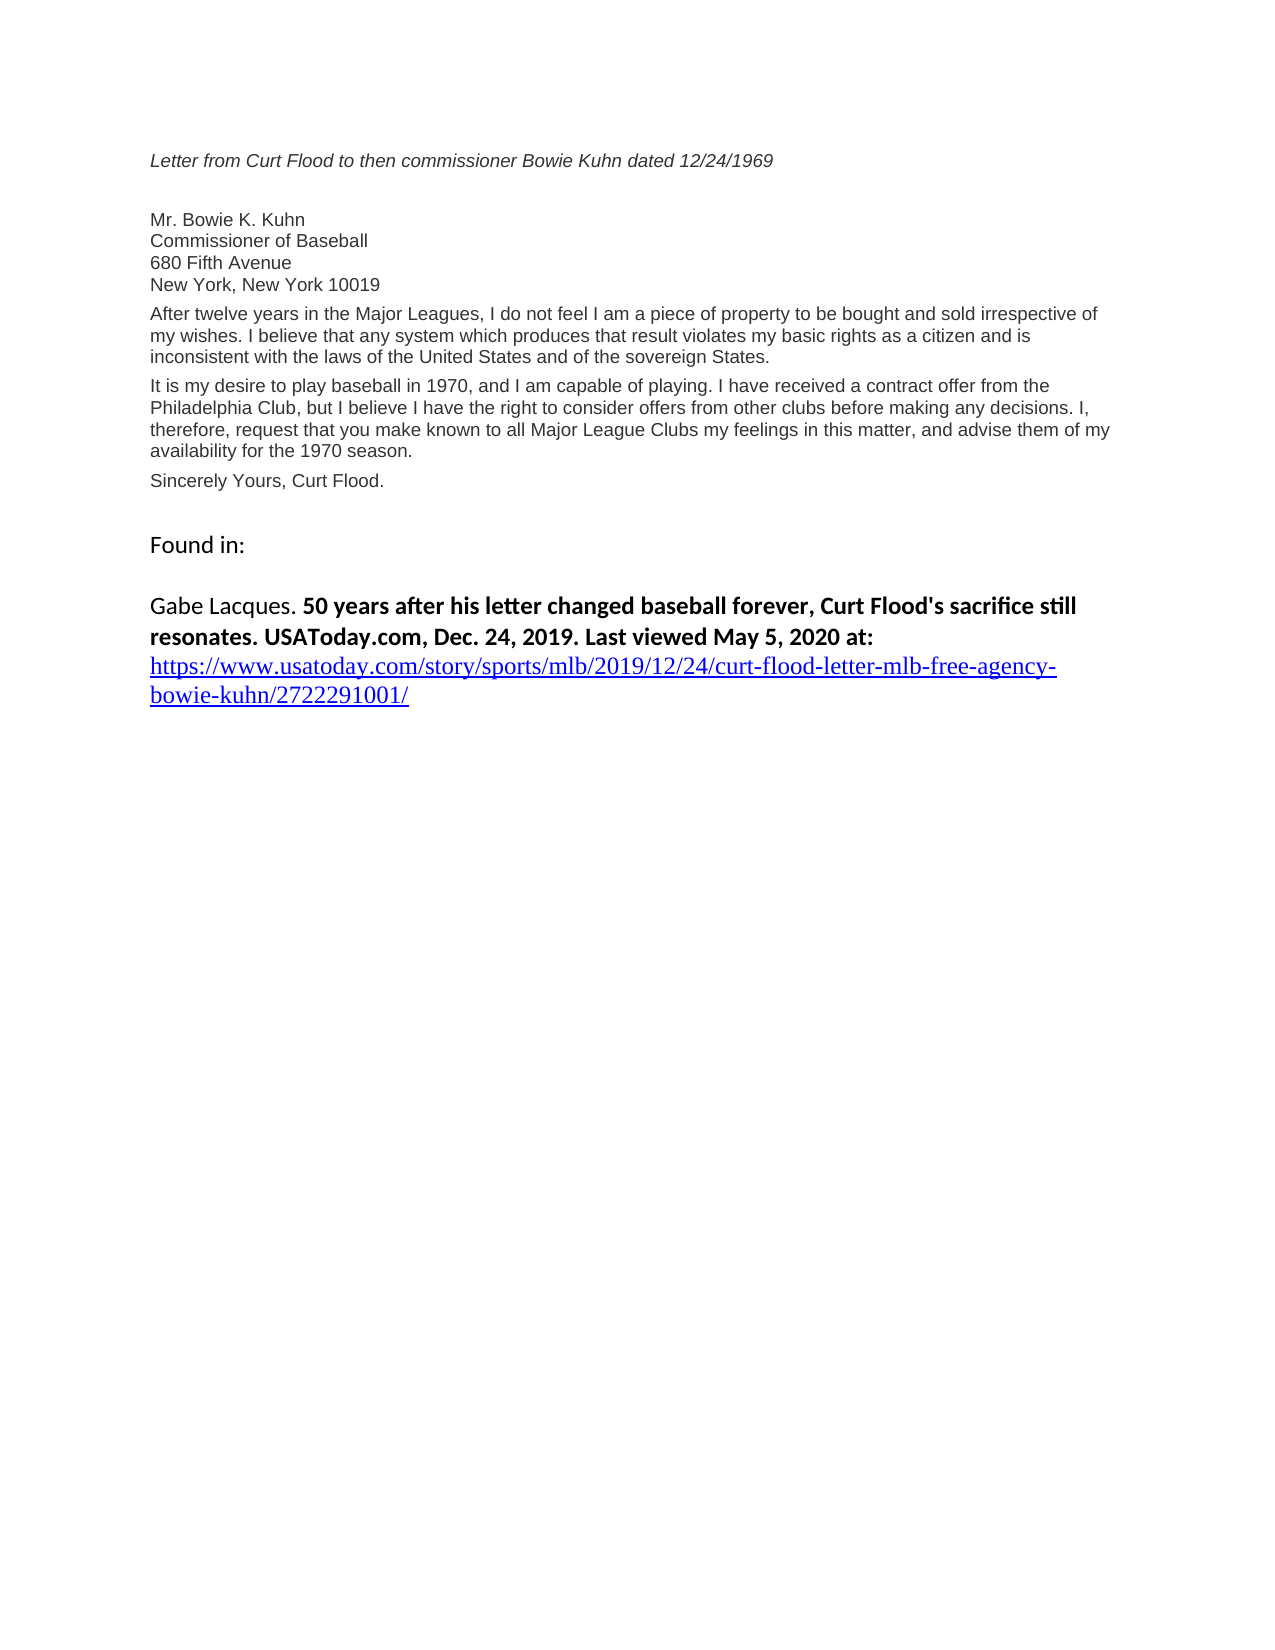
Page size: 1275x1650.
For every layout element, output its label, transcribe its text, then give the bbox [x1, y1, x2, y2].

text Sincerely Yours, Curt Flood. [150, 469, 1125, 491]
text After twelve years in the Major Leagues, I do not feel I am a piece of property to be bought and sold irrespective of my wishes. I believe that any system which produces that result violates my basic rights as a citizen and is inconsistent with the laws of the United States and of the sovereign States. [150, 303, 1125, 367]
text Mr. Bowie K. Kuhn Commissioner of Baseball 680 Fifth Avenue New York, New York 10019 [150, 209, 1125, 295]
text Found in: [150, 529, 1125, 560]
text It is my desire to play baseball in 1970, and I am capable of playing. I have received a contract offer from the Philadelphia Club, but I believe I have the right to consider offers from other clubs before making any decisions. I, therefore, request that you make known to all Major League Clubs my feelings in this matter, and advise them of my availability for the 1970 season. [150, 375, 1125, 462]
text Letter from Curt Flood to then commissioner Bowie Kuhn dated 12/24/1969 [150, 150, 1125, 172]
text Gabe Lacques. 50 years after his letter changed baseball forever, Curt Flood's sacrifice still resonates. USAToday.com, Dec. 24, 2019. Last viewed May 5, 2020 at: https://www.usatoday.com/story/sports/mlb/2019/12/24/curt-flood-letter-mlb-free-agency-bowie-kuhn/2722291001/ [150, 590, 1125, 709]
